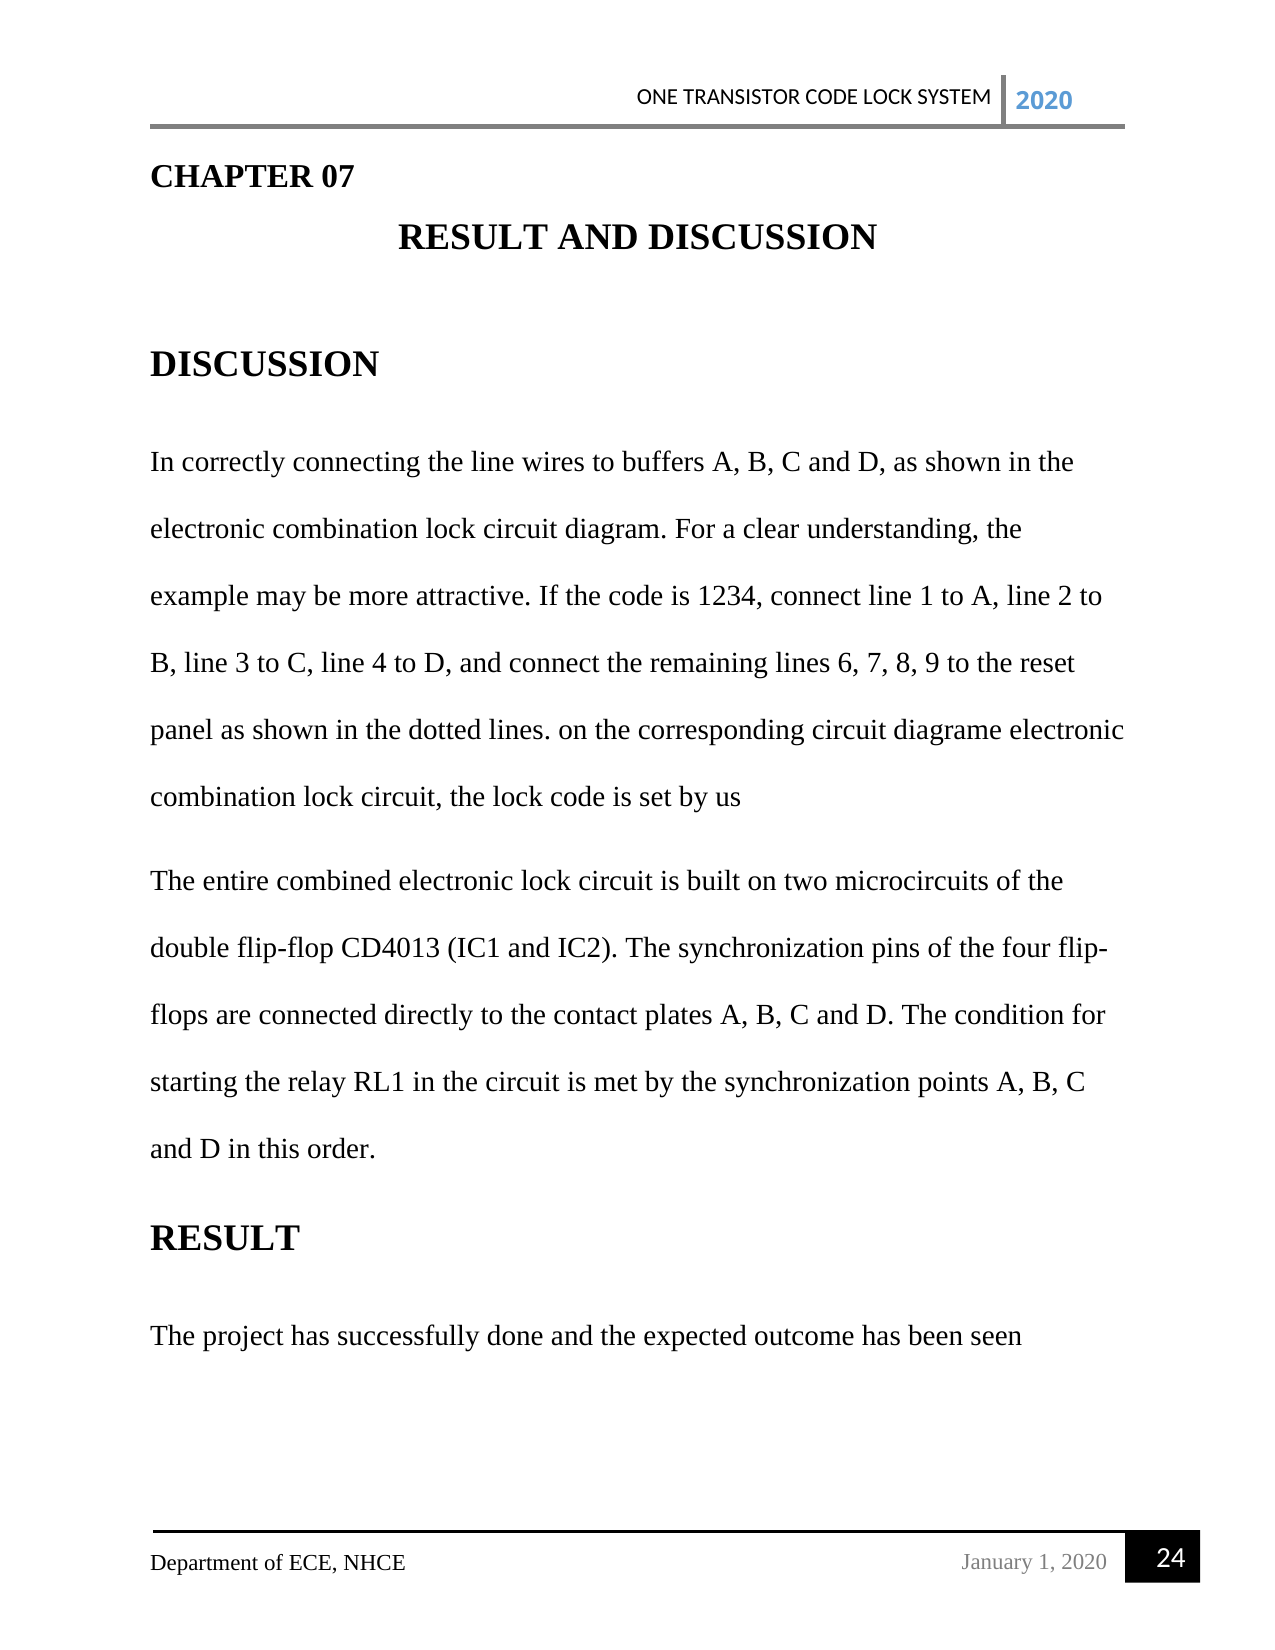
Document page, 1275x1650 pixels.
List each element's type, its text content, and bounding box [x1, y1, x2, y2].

text RESULT AND DISCUSSION [150, 215, 1125, 258]
text The project has successfully done and the expected outcome has been seen [150, 1318, 1125, 1352]
text CHAPTER 07 [150, 157, 1125, 195]
text In correctly connecting the line wires to buffers A, B, C and D, as shown in the electronic combination lock circuit diagram. For a clear understanding, the example may be more attractive. If the code is 1234, connect line 1 to A, line 2 to B, line 3 to C, line 4 to D, and connect the remaining lines 6, 7, 8, 9 to the reset panel as shown in the dotted lines. on the corresponding circuit diagrame electronic combination lock circuit, the lock code is set by us [150, 444, 1125, 813]
text DISCUSSION [150, 341, 1125, 384]
text The entire combined electronic lock circuit is built on two microcircuits of the double flip-flop CD4013 (IC1 and IC2). The synchronization pins of the four flip-flops are connected directly to the contact plates A, B, C and D. The condition for starting the relay RL1 in the circuit is met by the synchronization points A, B, C and D in this order. [150, 863, 1125, 1165]
text RESULT [150, 1215, 1125, 1258]
